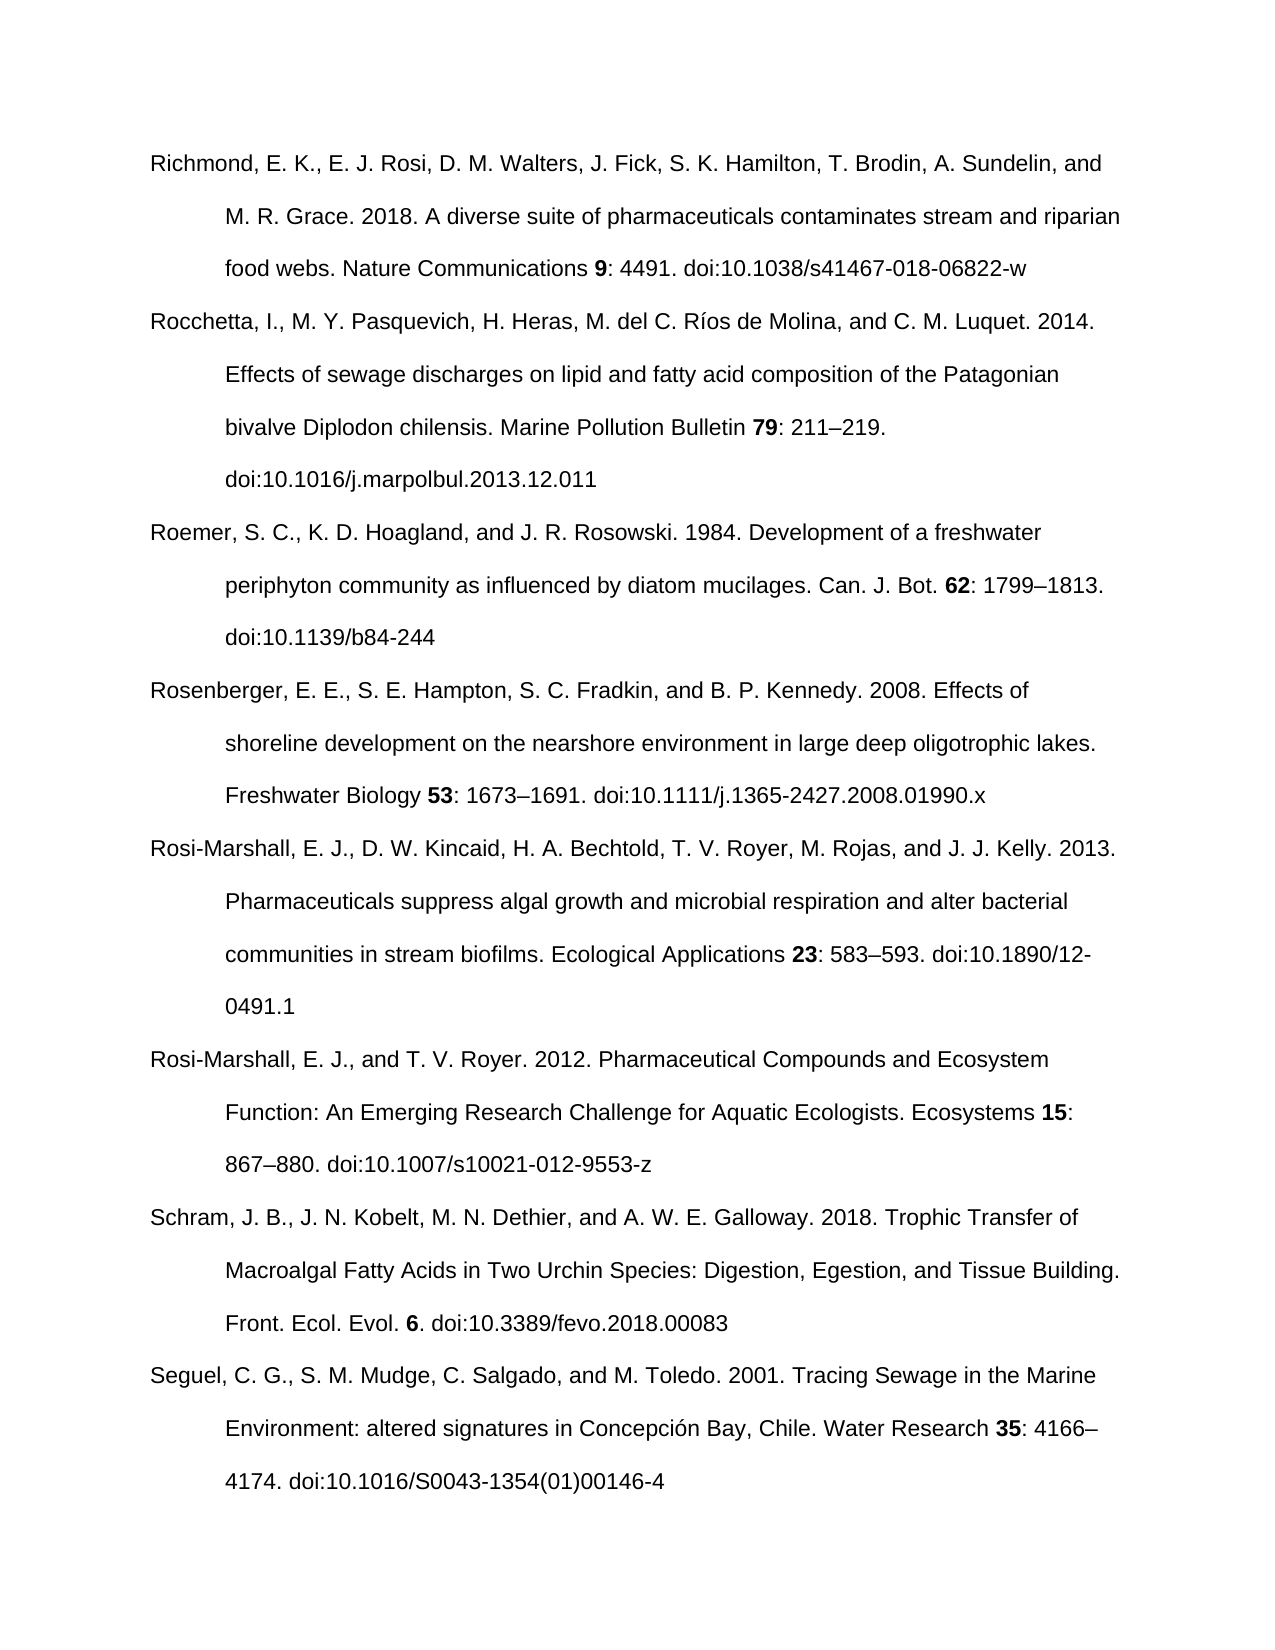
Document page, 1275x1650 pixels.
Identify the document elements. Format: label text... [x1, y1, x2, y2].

text Rocchetta, I., M. Y. Pasquevich, H. Heras, M. del C. Ríos de Molina, and C. M. Luquet. 2014. Effects of sewage discharges on lipid and fatty acid composition of the Patagonian bivalve Diplodon chilensis. Marine Pollution Bulletin 79: 211–219. doi:10.1016/j.marpolbul.2013.12.011 [150, 308, 1125, 493]
text Roemer, S. C., K. D. Hoagland, and J. R. Rosowski. 1984. Development of a freshwater periphyton community as influenced by diatom mucilages. Can. J. Bot. 62: 1799–1813. doi:10.1139/b84-244 [150, 519, 1125, 651]
text Seguel, C. G., S. M. Mudge, C. Salgado, and M. Toledo. 2001. Tracing Sewage in the Marine Environment: altered signatures in Concepción Bay, Chile. Water Research 35: 4166–4174. doi:10.1016/S0043-1354(01)00146-4 [150, 1362, 1125, 1494]
text Schram, J. B., J. N. Kobelt, M. N. Dethier, and A. W. E. Galloway. 2018. Trophic Transfer of Macroalgal Fatty Acids in Two Urchin Species: Digestion, Egestion, and Tissue Building. Front. Ecol. Evol. 6. doi:10.3389/fevo.2018.00083 [150, 1204, 1125, 1336]
text Rosenberger, E. E., S. E. Hampton, S. C. Fradkin, and B. P. Kennedy. 2008. Effects of shoreline development on the nearshore environment in large deep oligotrophic lakes. Freshwater Biology 53: 1673–1691. doi:10.1111/j.1365-2427.2008.01990.x [150, 677, 1125, 809]
text Rosi-Marshall, E. J., D. W. Kincaid, H. A. Bechtold, T. V. Royer, M. Rojas, and J. J. Kelly. 2013. Pharmaceuticals suppress algal growth and microbial respiration and alter bacterial communities in stream biofilms. Ecological Applications 23: 583–593. doi:10.1890/12-0491.1 [150, 835, 1125, 1020]
text Rosi-Marshall, E. J., and T. V. Royer. 2012. Pharmaceutical Compounds and Ecosystem Function: An Emerging Research Challenge for Aquatic Ecologists. Ecosystems 15: 867–880. doi:10.1007/s10021-012-9553-z [150, 1046, 1125, 1178]
